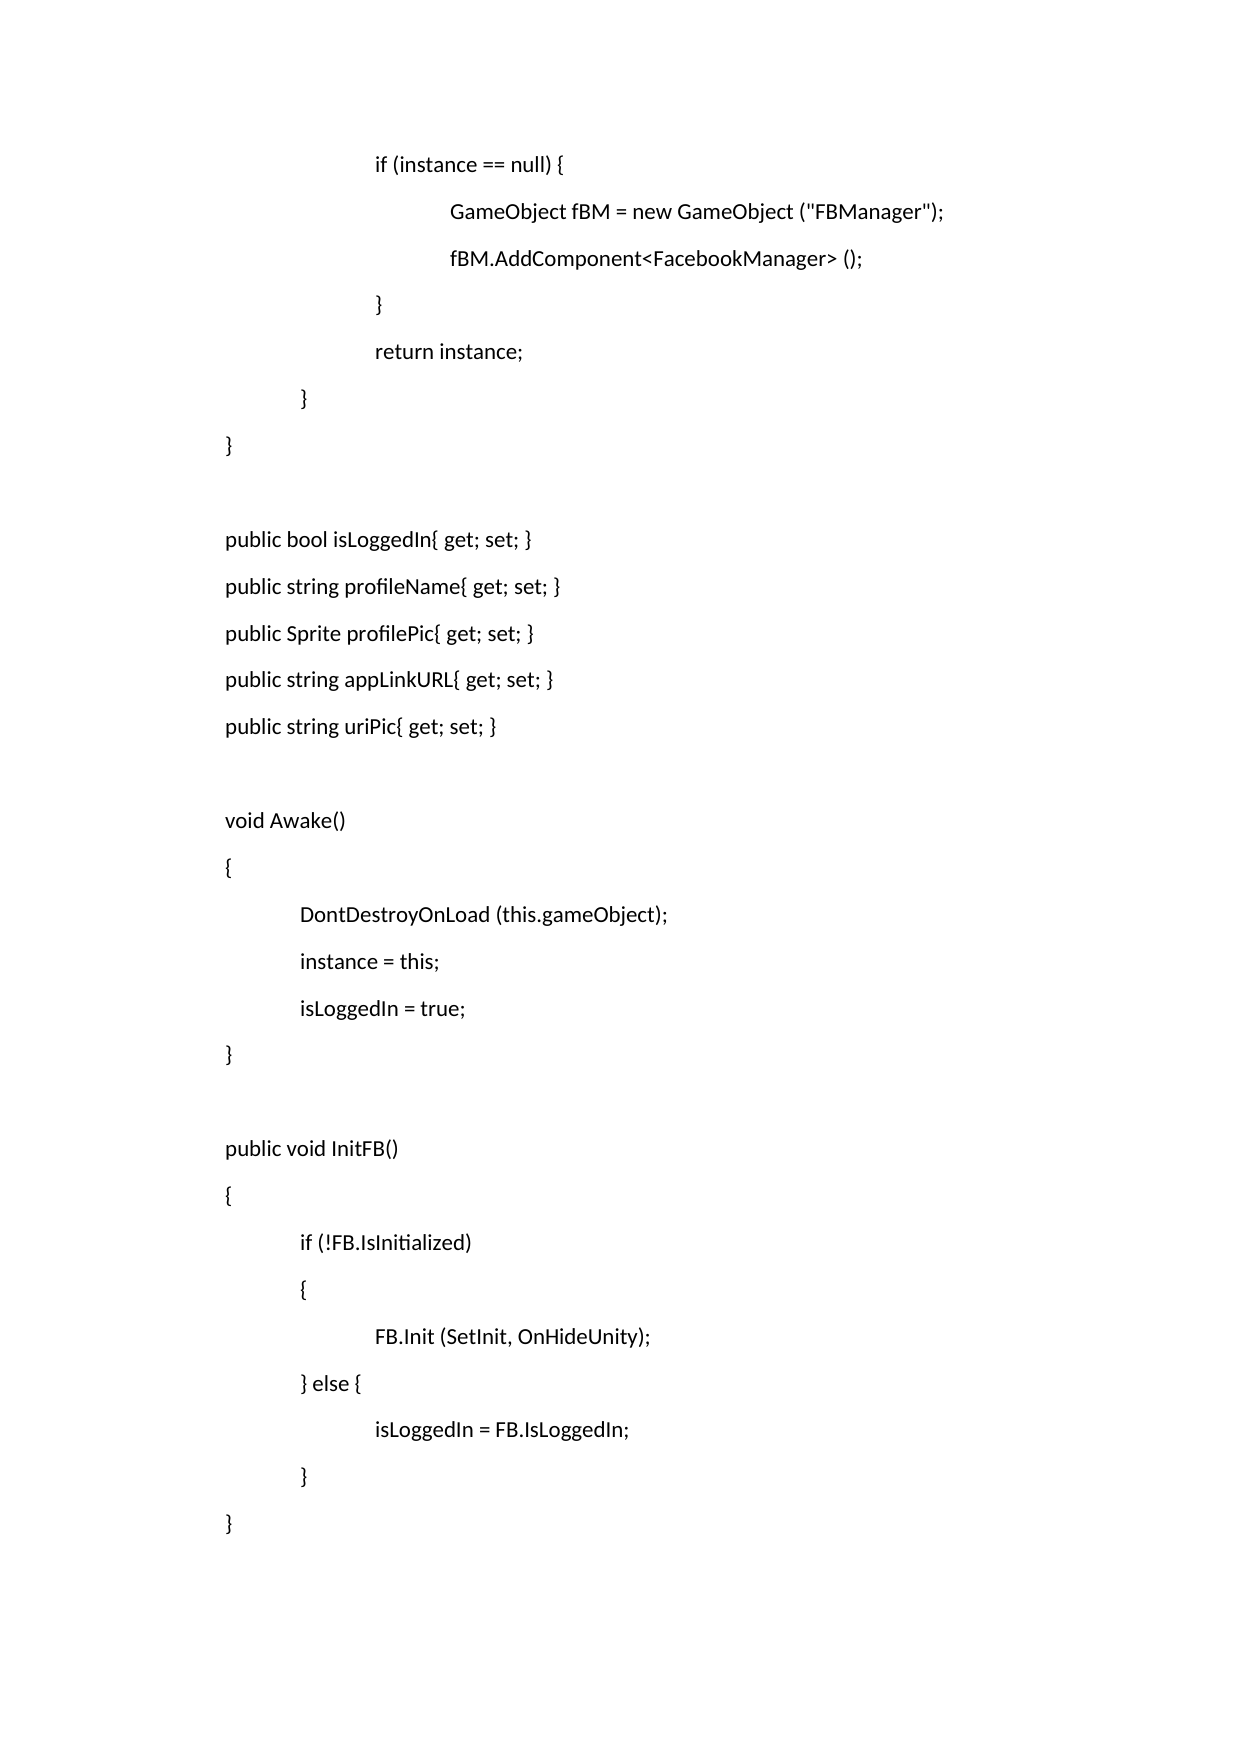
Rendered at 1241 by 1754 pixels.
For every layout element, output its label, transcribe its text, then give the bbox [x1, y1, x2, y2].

text isLoggedIn = true; [150, 994, 1090, 1022]
text } [150, 1041, 1090, 1069]
text fBM.AddComponent<FacebookManager> (); [150, 244, 1090, 272]
text public string profileName{ get; set; } [150, 572, 1090, 600]
text } [150, 431, 1090, 459]
text if (instance == null) { [150, 150, 1090, 178]
text } else { [150, 1369, 1090, 1397]
text { [150, 1181, 1090, 1209]
text { [150, 853, 1090, 881]
text public void InitFB() [150, 1134, 1090, 1162]
text public bool isLoggedIn{ get; set; } [150, 525, 1090, 553]
text return instance; [150, 337, 1090, 366]
text if (!FB.IsInitialized) [150, 1228, 1090, 1256]
text { [150, 1275, 1090, 1303]
text isLoggedIn = FB.IsLoggedIn; [150, 1416, 1090, 1444]
text void Awake() [150, 806, 1090, 834]
text DontDestroyOnLoad (this.gameObject); [150, 900, 1090, 928]
text } [150, 1462, 1090, 1491]
text GameObject fBM = new GameObject ("FBManager"); [150, 197, 1090, 225]
text } [150, 384, 1090, 412]
text public string appLinkURL{ get; set; } [150, 666, 1090, 694]
text } [150, 1509, 1090, 1537]
text } [150, 291, 1090, 319]
text public string uriPic{ get; set; } [150, 712, 1090, 741]
text public Sprite profilePic{ get; set; } [150, 619, 1090, 647]
text instance = this; [150, 947, 1090, 975]
text FB.Init (SetInit, OnHideUnity); [150, 1322, 1090, 1350]
